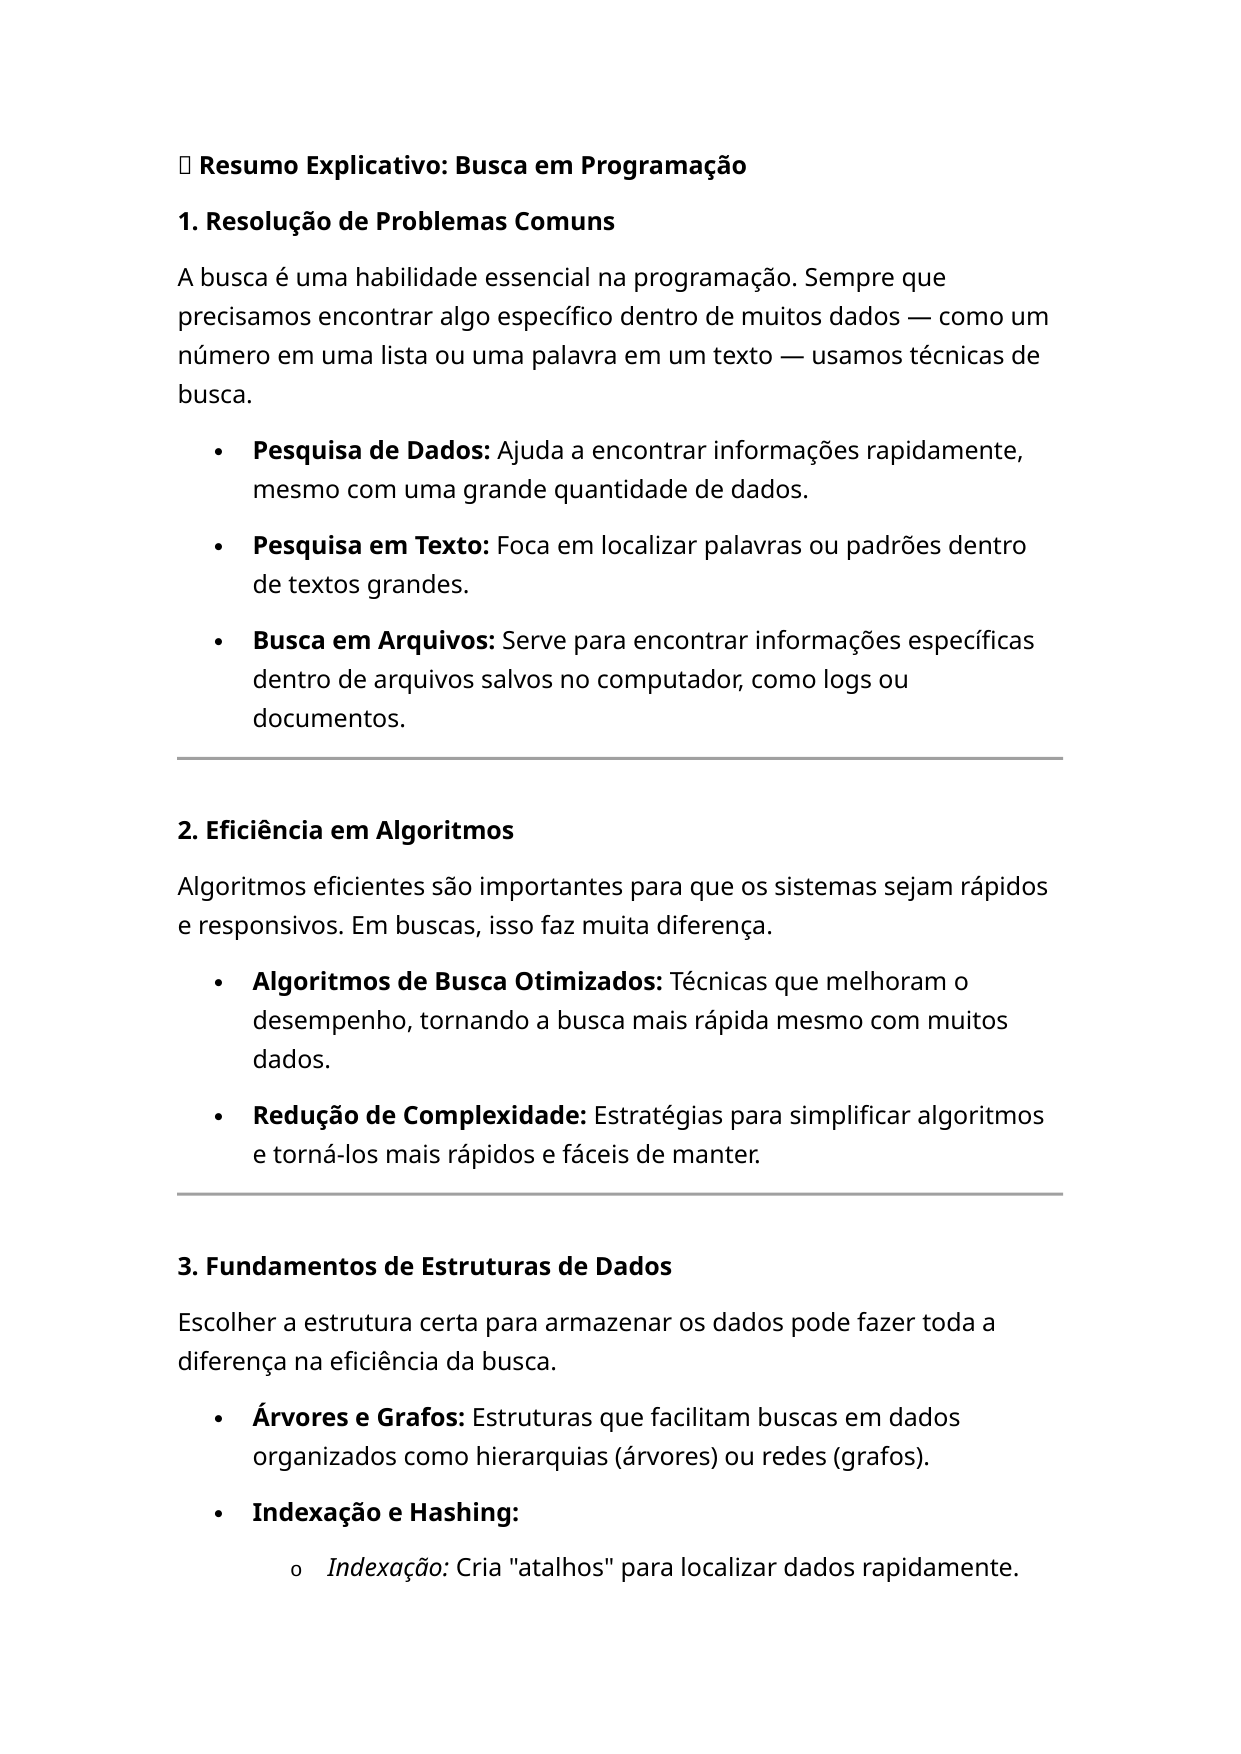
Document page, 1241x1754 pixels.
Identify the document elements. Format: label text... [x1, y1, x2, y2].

text 2. Eficiência em Algoritmos [177, 813, 1063, 847]
list Pesquisa em Texto: Foca em localizar palavras ou padrões dentro de textos grandes. [215, 528, 1063, 601]
text Escolher a estrutura certa para armazenar os dados pode fazer toda a diferença na eficiência da busca. [177, 1304, 1063, 1377]
text 3. Fundamentos de Estruturas de Dados [177, 1248, 1063, 1282]
text 1. Resolução de Problemas Comuns [177, 203, 1063, 237]
text A busca é uma habilidade essencial na programação. Sempre que precisamos encontrar algo específico dentro de muitos dados — como um número em uma lista ou uma palavra em um texto — usamos técnicas de busca. [177, 259, 1063, 411]
text 🧠 Resumo Explicativo: Busca em Programação [177, 148, 1063, 182]
list Pesquisa de Dados: Ajuda a encontrar informações rapidamente, mesmo com uma grande quantidade de dados. [215, 433, 1063, 506]
list Árvores e Grafos: Estruturas que facilitam buscas em dados organizados como hierarquias (árvores) ou redes (grafos). [215, 1399, 1063, 1472]
list Indexação: Cria "atalhos" para localizar dados rapidamente. [290, 1550, 1063, 1584]
list Busca em Arquivos: Serve para encontrar informações específicas dentro de arquivos salvos no computador, como logs ou documentos. [215, 623, 1063, 735]
list Algoritmos de Busca Otimizados: Técnicas que melhoram o desempenho, tornando a busca mais rápida mesmo com muitos dados. [215, 963, 1063, 1076]
list Indexação e Hashing: [215, 1494, 1063, 1528]
text Algoritmos eficientes são importantes para que os sistemas sejam rápidos e responsivos. Em buscas, isso faz muita diferença. [177, 868, 1063, 942]
list Redução de Complexidade: Estratégias para simplificar algoritmos e torná-los mais rápidos e fáceis de manter. [215, 1098, 1063, 1171]
